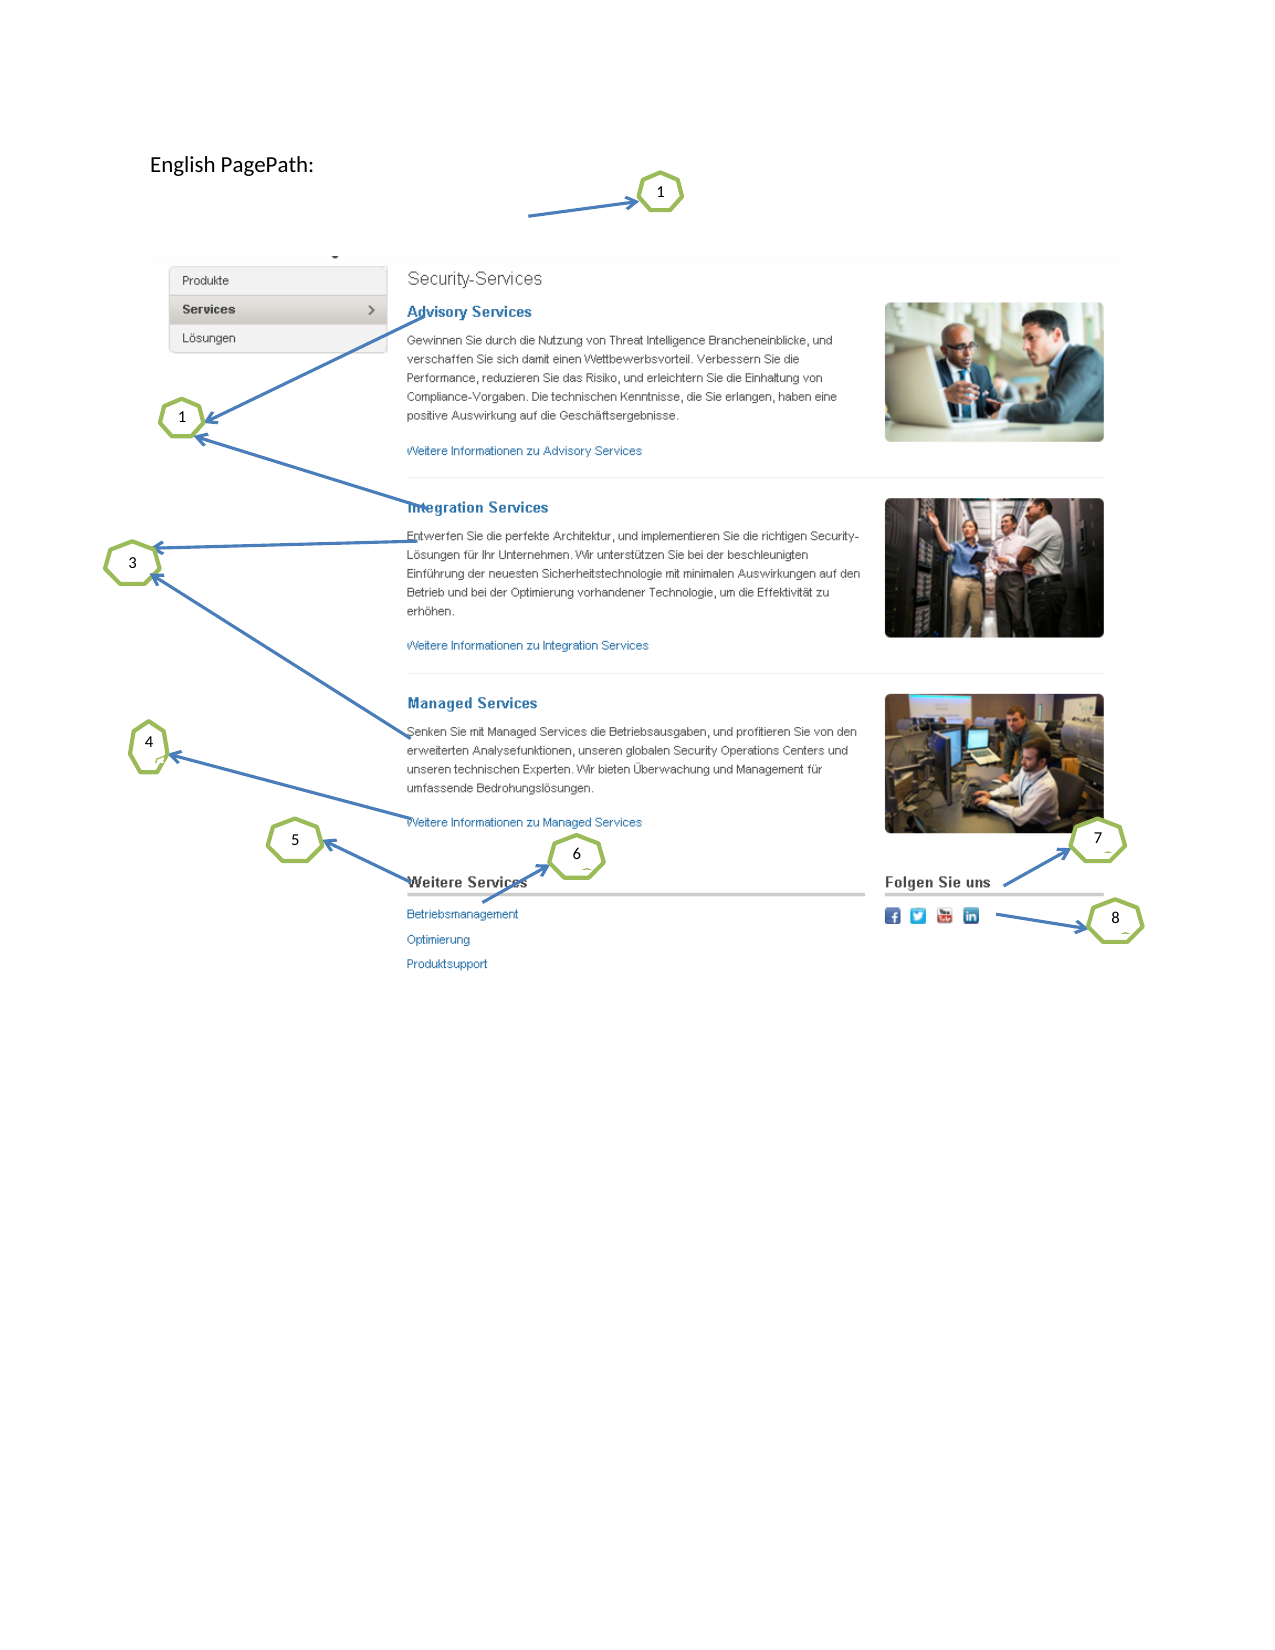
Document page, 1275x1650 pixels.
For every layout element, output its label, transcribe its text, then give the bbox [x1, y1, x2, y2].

text English PagePath: [150, 150, 1125, 178]
picture [150, 256, 1125, 977]
